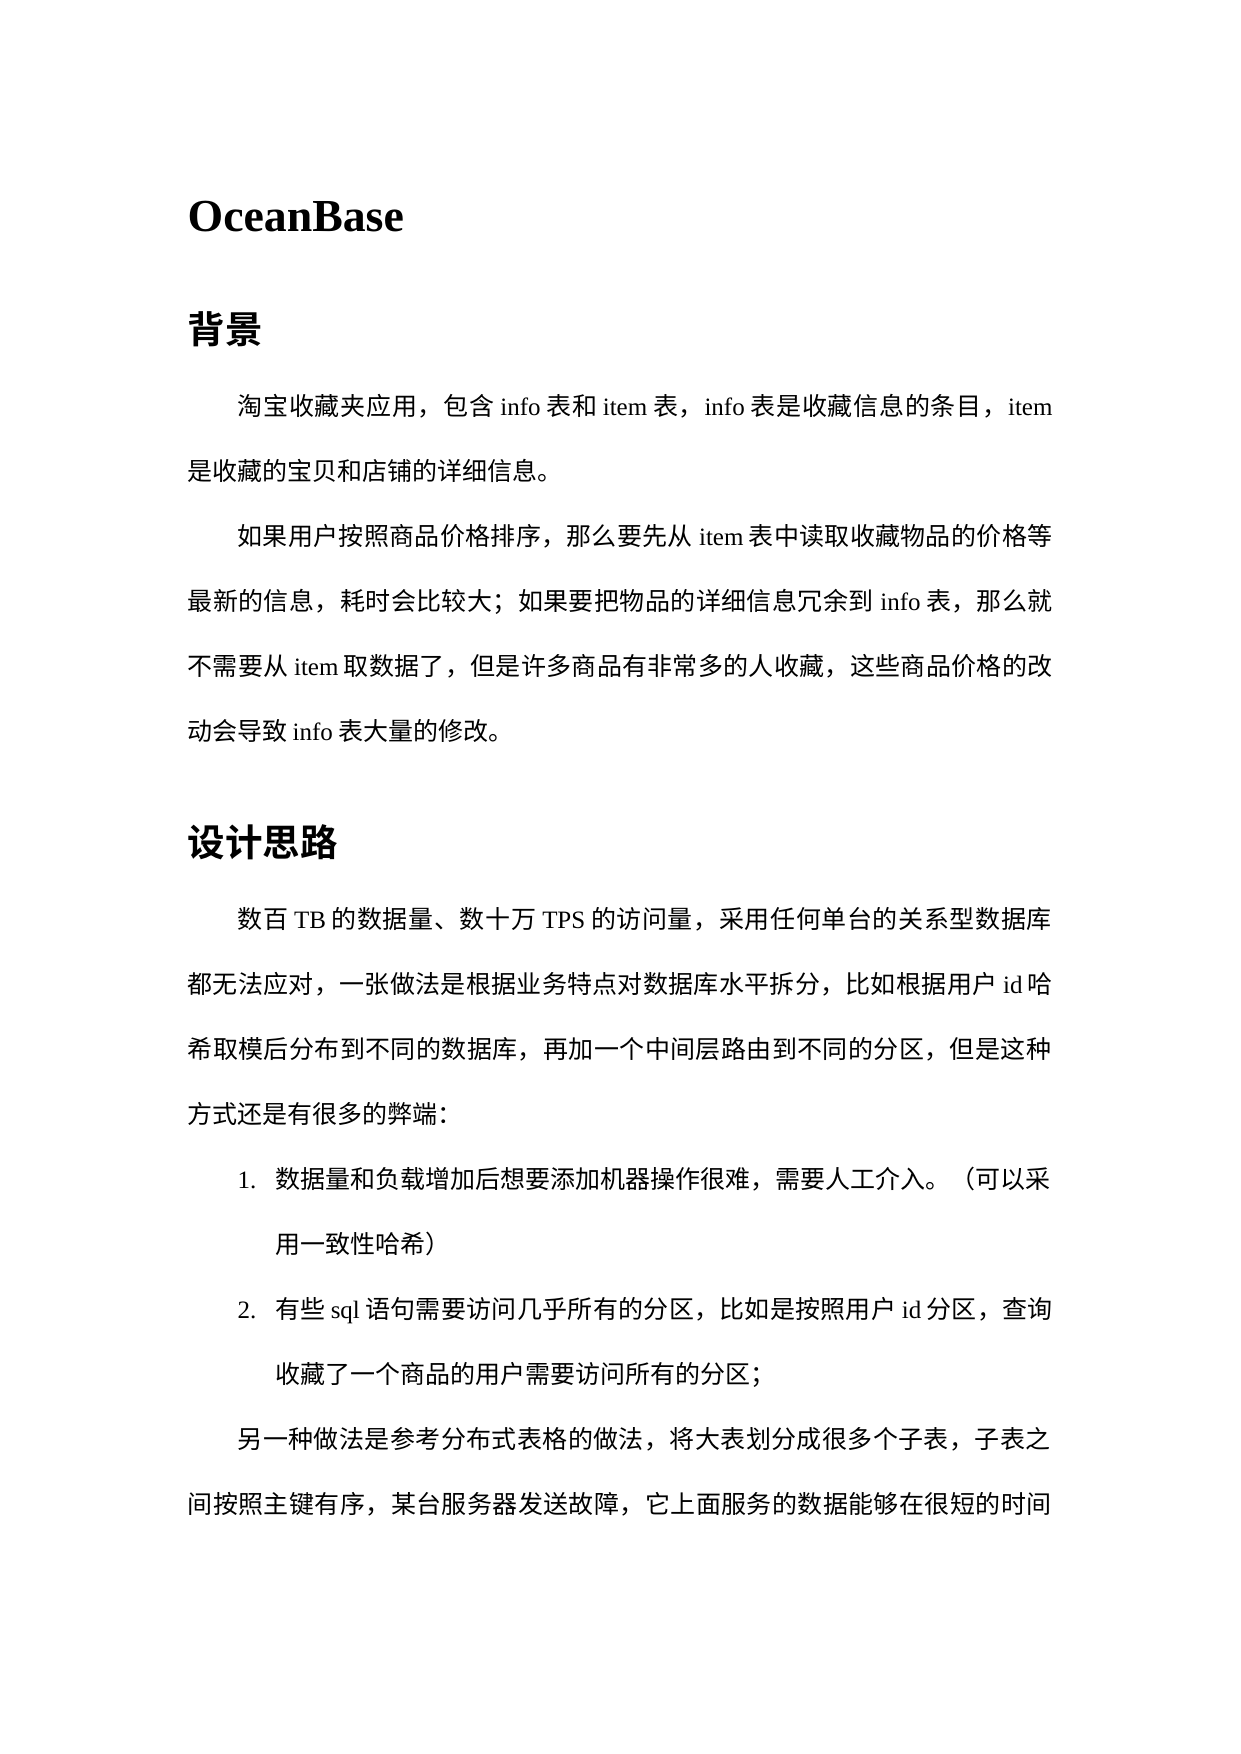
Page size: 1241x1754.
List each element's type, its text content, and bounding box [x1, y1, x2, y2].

text 数百TB的数据量、数十万TPS的访问量，采用任何单台的关系型数据库都无法应对，一张做法是根据业务特点对数据库水平拆分，比如根据用户id哈希取模后分布到不同的数据库，再加一个中间层路由到不同的分区，但是这种方式还是有很多的弊端： [187, 885, 1053, 1145]
text 淘宝收藏夹应用，包含info表和item表，info表是收藏信息的条目，item是收藏的宝贝和店铺的详细信息。 [187, 372, 1053, 502]
list 有些sql语句需要访问几乎所有的分区，比如是按照用户id分区，查询收藏了一个商品的用户需要访问所有的分区； [237, 1275, 1053, 1405]
subtitle OceanBase [187, 183, 1053, 248]
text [187, 1405, 1053, 1535]
text 如果用户按照商品价格排序，那么要先从item表中读取收藏物品的价格等最新的信息，耗时会比较大；如果要把物品的详细信息冗余到info表，那么就不需要从item取数据了，但是许多商品有非常多的人收藏，这些商品价格的改动会导致info表大量的修改。 [187, 502, 1053, 762]
subtitle 背景 [187, 295, 1053, 360]
list 数据量和负载增加后想要添加机器操作很难，需要人工介入。（可以采用一致性哈希） [237, 1145, 1053, 1275]
subtitle 设计思路 [187, 807, 1053, 872]
